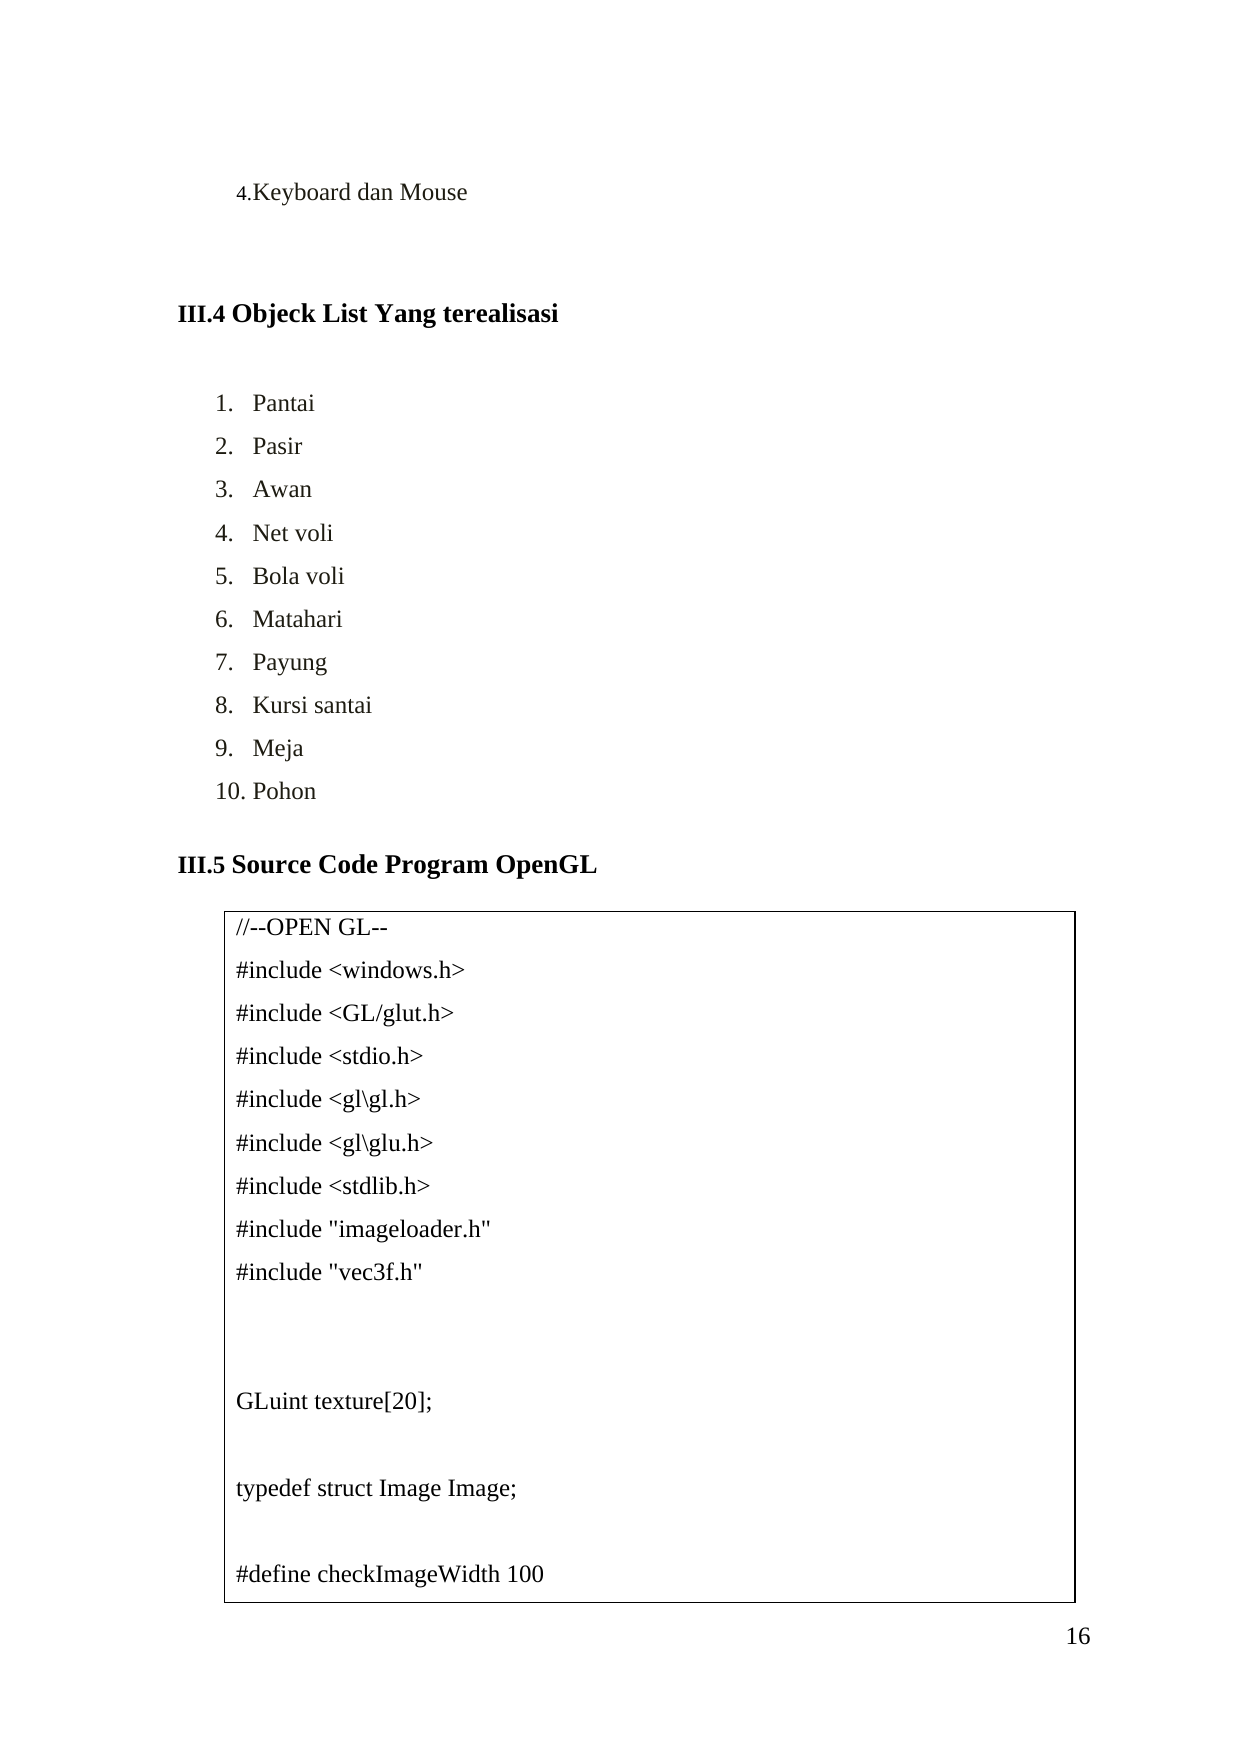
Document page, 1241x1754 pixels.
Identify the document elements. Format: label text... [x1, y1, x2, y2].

list Keyboard dan Mouse [236, 177, 1090, 206]
list Pantai [215, 388, 1090, 417]
subtitle Source Code Program OpenGL [177, 849, 1090, 880]
list Payung [215, 647, 1090, 676]
list Pohon [215, 776, 1090, 805]
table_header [225, 912, 1074, 1602]
list Pasir [215, 431, 1090, 460]
list Awan [215, 474, 1090, 503]
list Matahari [215, 604, 1090, 633]
list Meja [215, 733, 1090, 762]
list Kursi santai [215, 690, 1090, 719]
list Net voli [215, 518, 1090, 546]
list Bola voli [215, 561, 1090, 589]
subtitle Objeck List Yang terealisasi [177, 297, 1090, 328]
